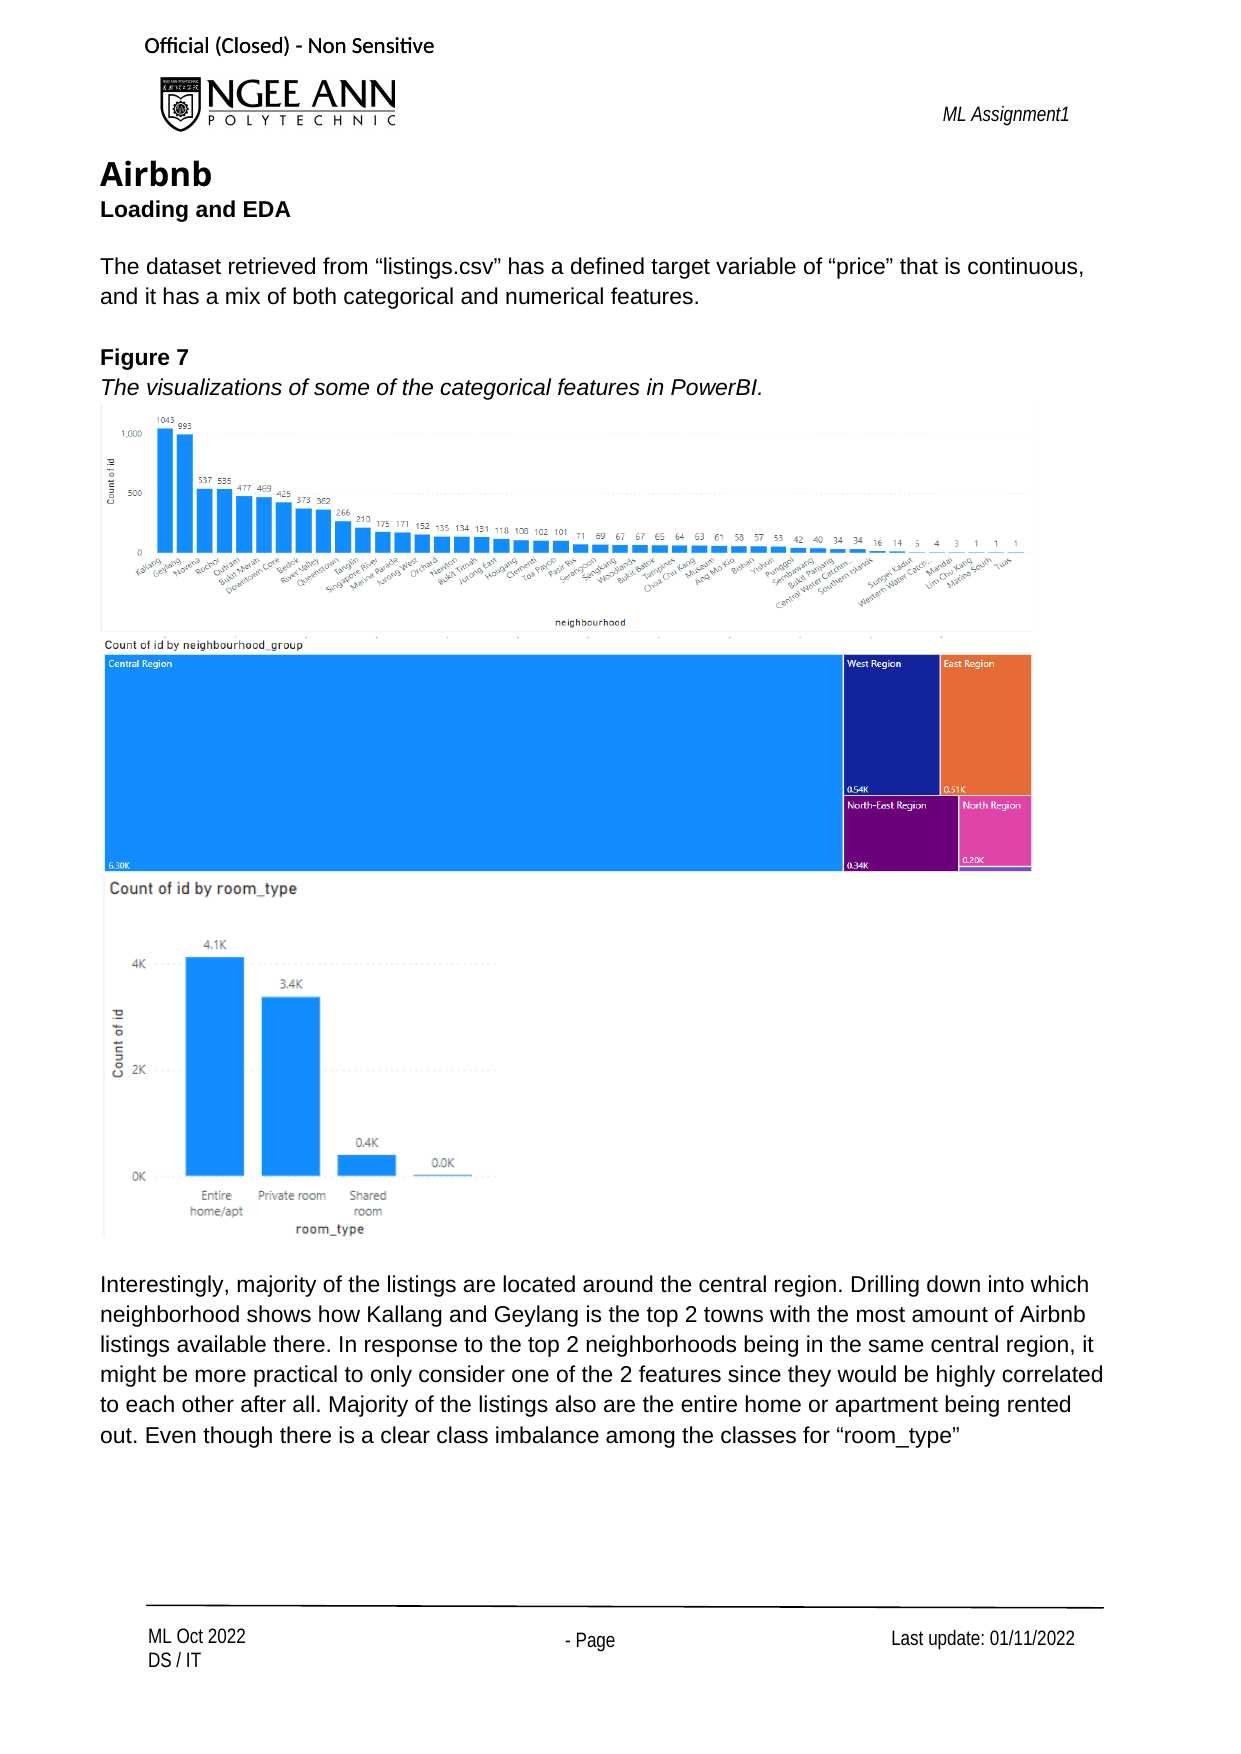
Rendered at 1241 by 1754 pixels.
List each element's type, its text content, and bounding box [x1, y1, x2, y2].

picture [160, 77, 395, 132]
text Interestingly, majority of the listings are located around the central region. Drilling down into which neighborhood shows how Kallang and Geylang is the top 2 towns with the most amount of Airbnb listings available there. In response to the top 2 neighborhoods being in the same central region, it might be more practical to only consider one of the 2 features since they would be highly correlated to each other after all. Majority of the listings also are the entire home or apartment being rented out. Even though there is a clear class imbalance among the classes for “room_type” [100, 1271, 1113, 1448]
subtitle Loading and EDA [100, 196, 1113, 223]
text The dataset retrieved from “listings.csv” has a defined target variable of “price” that is continuous, and it has a mix of both categorical and numerical features. [100, 253, 1113, 309]
picture [100, 875, 499, 1237]
subtitle Airbnb [100, 151, 1045, 196]
text The visualizations of some of the categorical features in PowerBI. [100, 374, 1113, 400]
text Figure 7 [100, 343, 1113, 370]
picture [100, 403, 1034, 872]
